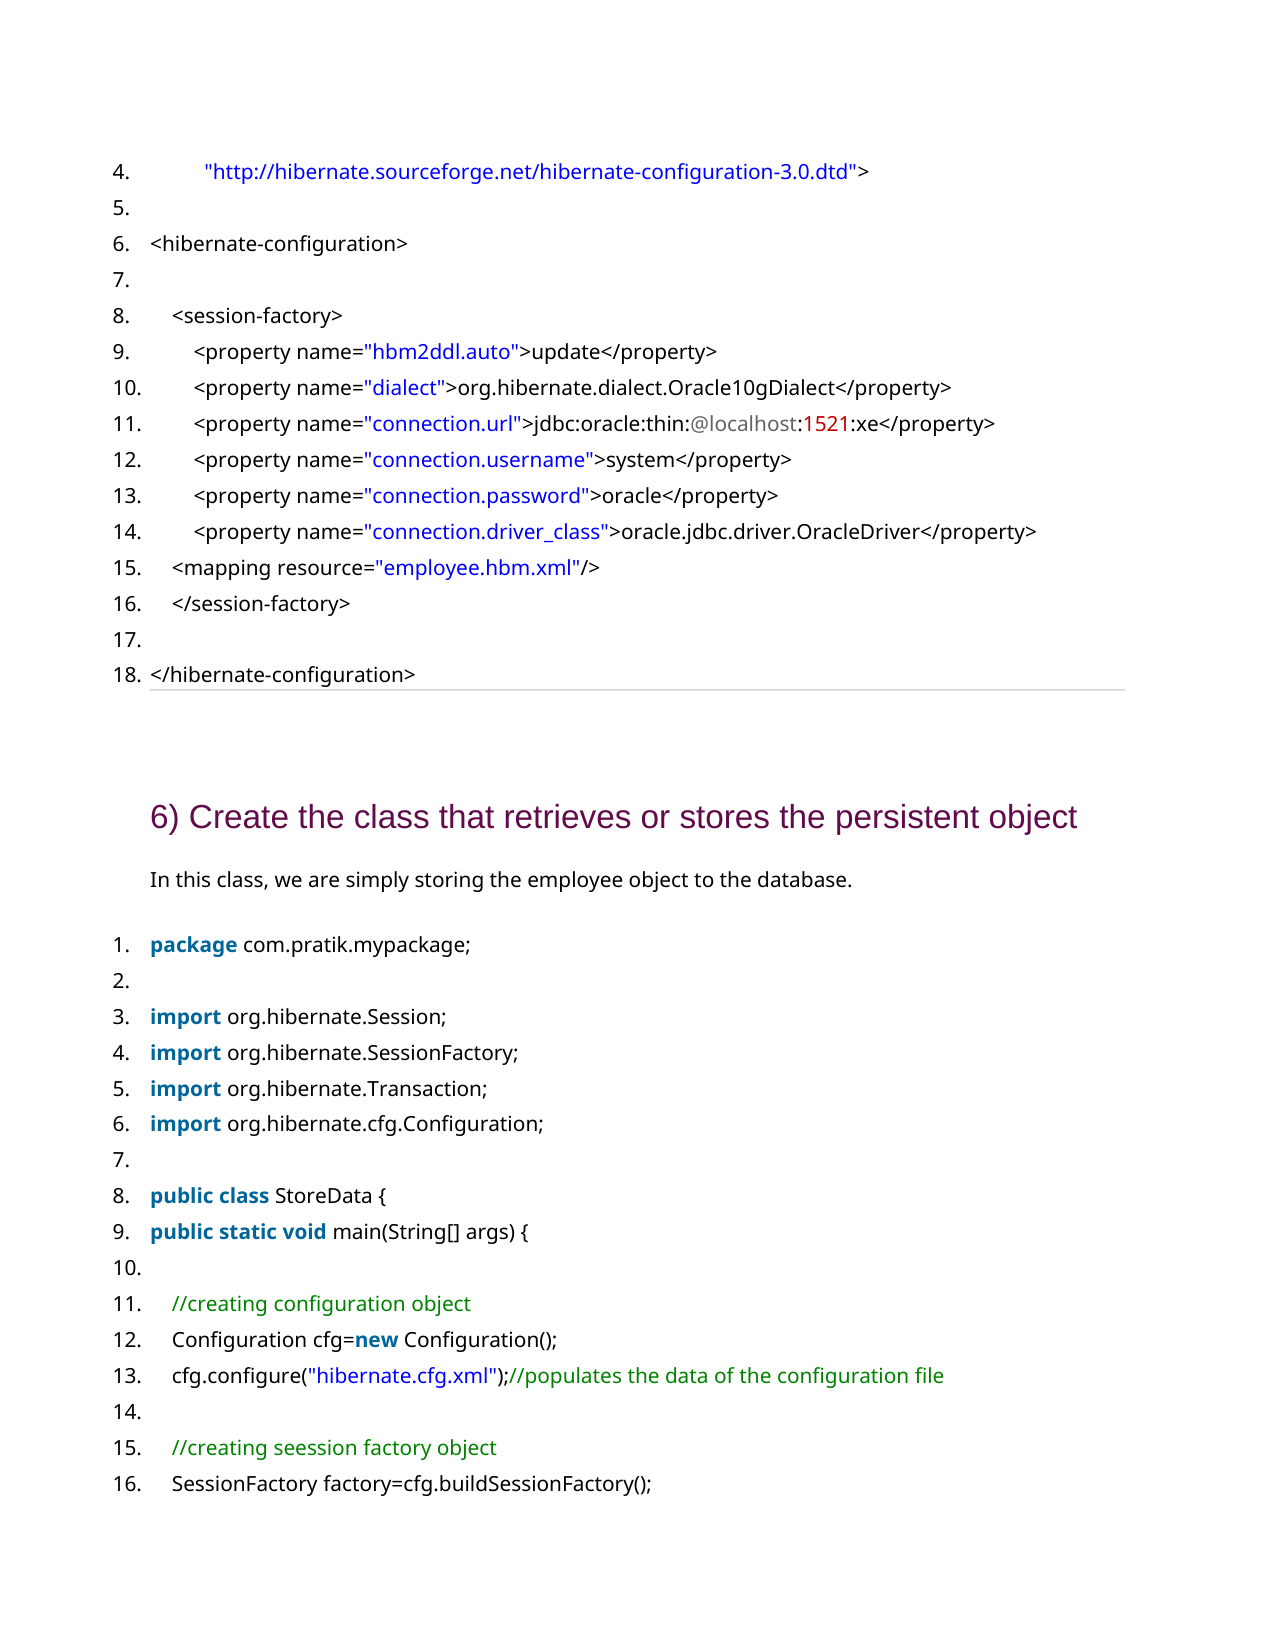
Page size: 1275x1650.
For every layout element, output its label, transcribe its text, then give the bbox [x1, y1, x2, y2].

list import org.hibernate.SessionFactory; [112, 1030, 1125, 1066]
list //creating configuration object [112, 1282, 1125, 1318]
list <property name="hbm2ddl.auto">update</property> [112, 330, 1125, 366]
list <property name="dialect">org.hibernate.dialect.Oracle10gDialect</property> [112, 366, 1125, 402]
list <property name="connection.username">system</property> [112, 437, 1125, 473]
list import org.hibernate.Session; [112, 994, 1125, 1030]
list public static void main(String[] args) { [112, 1210, 1125, 1246]
list package com.pratik.mypackage; [112, 922, 1125, 958]
list SessionFactory factory=cfg.buildSessionFactory(); [112, 1461, 1125, 1497]
text In this class, we are simply storing the employee object to the database. [150, 865, 1125, 893]
subtitle 6) Create the class that retrieves or stores the persistent object [150, 797, 1125, 836]
list <property name="connection.driver_class">oracle.jdbc.driver.OracleDriver</property> [112, 509, 1125, 545]
list import org.hibernate.cfg.Configuration; [112, 1102, 1125, 1138]
list <hibernate-configuration> [112, 222, 1125, 258]
list Configuration cfg=new Configuration(); [112, 1318, 1125, 1354]
list <property name="connection.url">jdbc:oracle:thin:@localhost:1521:xe</property> [112, 402, 1125, 437]
list import org.hibernate.Transaction; [112, 1066, 1125, 1102]
list public class StoreData { [112, 1174, 1125, 1210]
list <mapping resource="employee.hbm.xml"/> [112, 545, 1125, 581]
list </session-factory> [112, 581, 1125, 617]
list cfg.configure("hibernate.cfg.xml");//populates the data of the configuration file [112, 1354, 1125, 1389]
list </hibernate-configuration> [112, 653, 1125, 689]
list "http://hibernate.sourceforge.net/hibernate-configuration-3.0.dtd"> [112, 150, 1125, 186]
list <property name="connection.password">oracle</property> [112, 473, 1125, 509]
list <session-factory> [112, 294, 1125, 330]
list //creating seession factory object [112, 1426, 1125, 1461]
